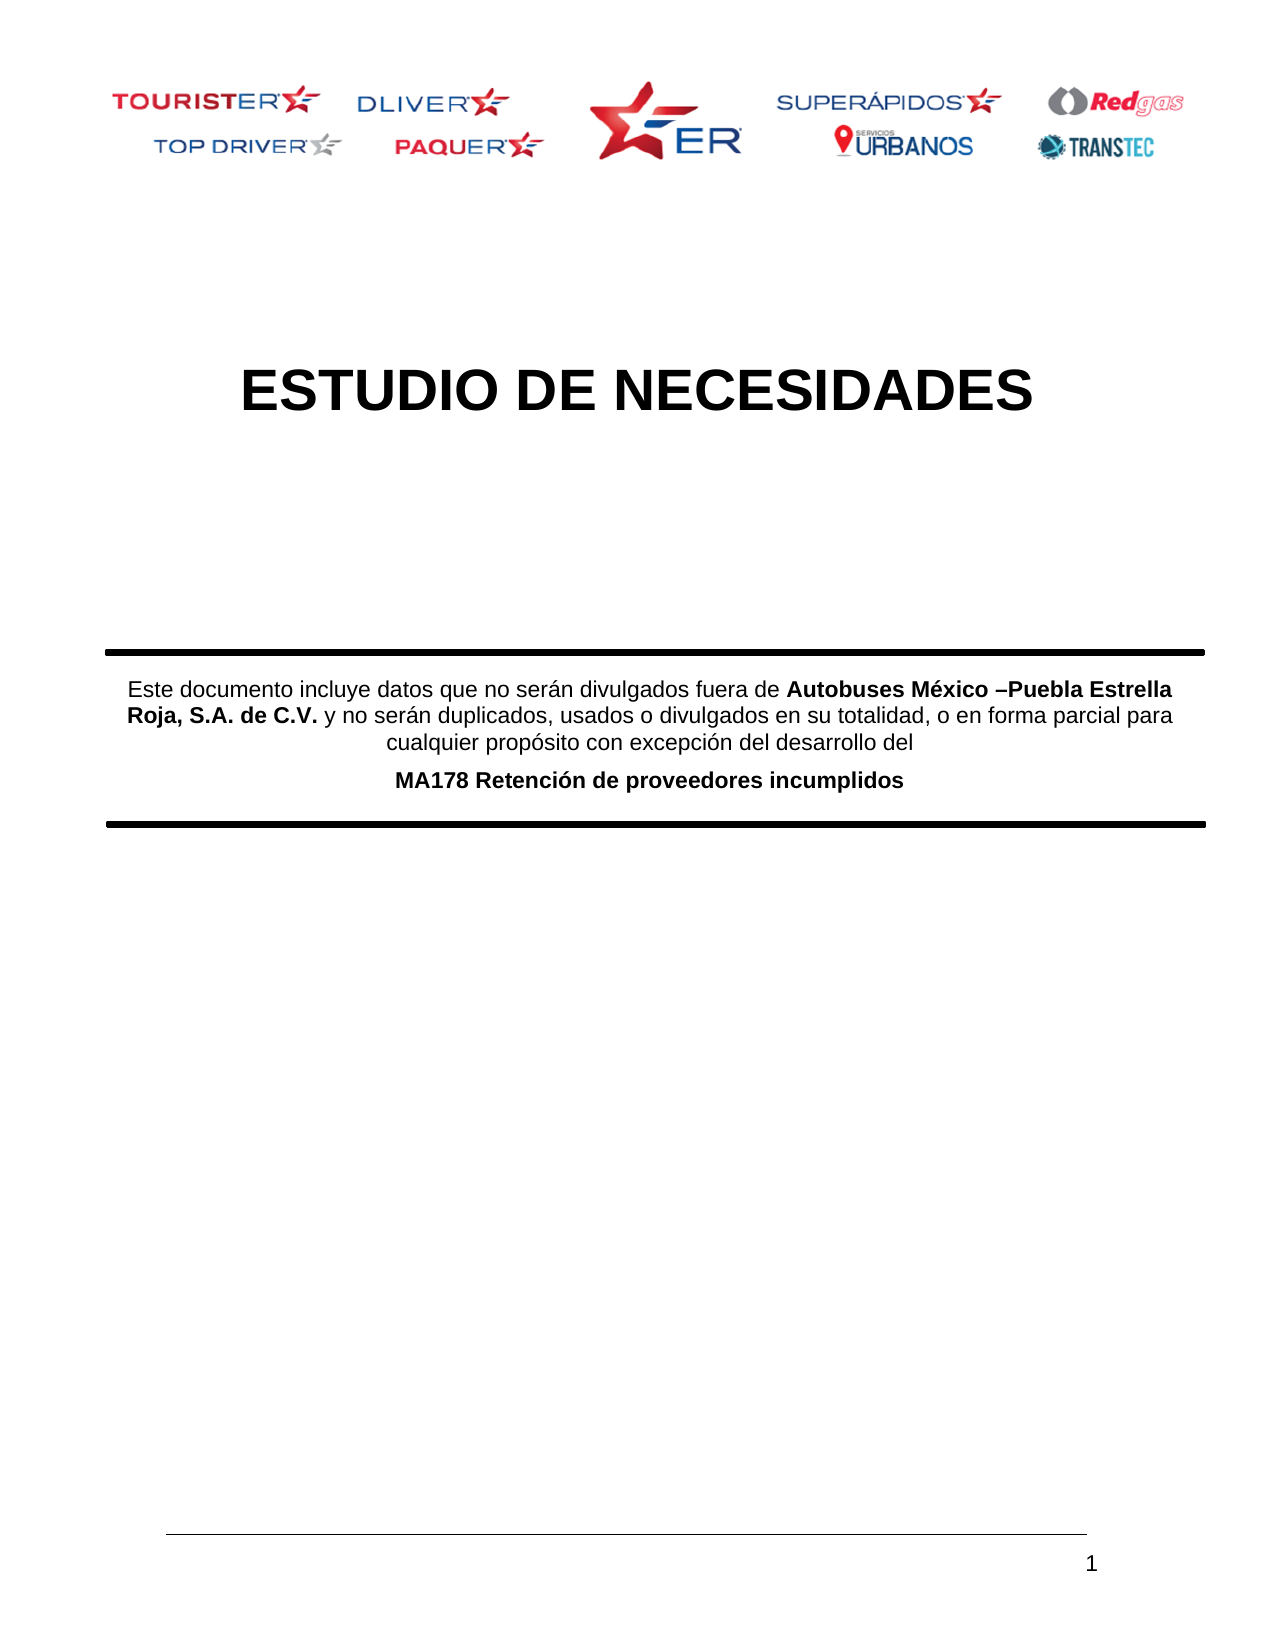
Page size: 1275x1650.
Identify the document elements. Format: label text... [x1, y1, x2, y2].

text MA178 Retención de proveedores incumplidos [118, 767, 1181, 794]
picture [103, 73, 1189, 169]
text Este documento incluye datos que no serán divulgados fuera de Autobuses México –Puebla Estrella Roja, S.A. de C.V. y no serán duplicados, usados o divulgados en su totalidad, o en forma parcial para cualquier propósito con excepción del desarrollo del [118, 676, 1181, 755]
text ESTUDIO DE NECESIDADES [177, 356, 1098, 423]
